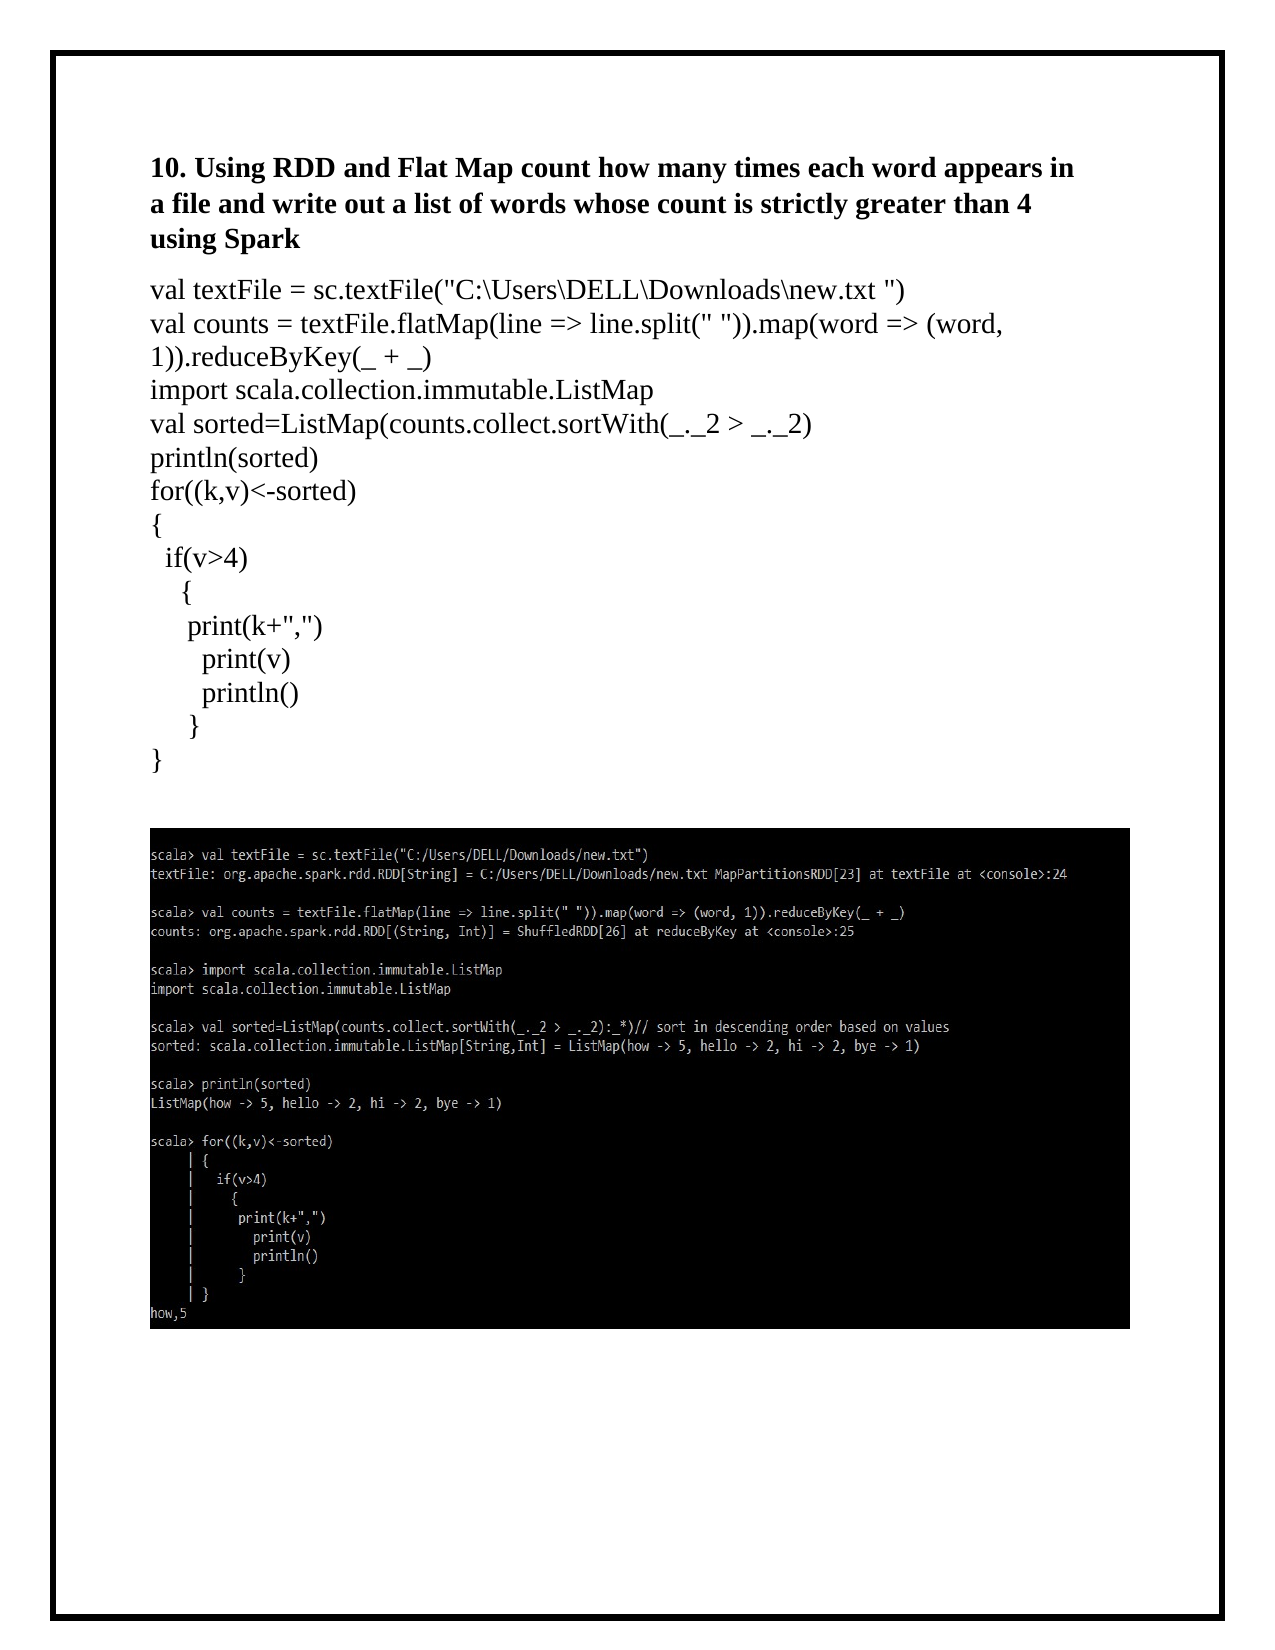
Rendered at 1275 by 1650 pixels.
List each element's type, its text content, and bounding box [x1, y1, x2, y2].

picture [150, 828, 1130, 1329]
text val sorted=ListMap(counts.collect.sortWith(_._2 > _._2) println(sorted) [150, 406, 814, 473]
text } [187, 708, 1158, 742]
text print(k+",") print(v) println() [187, 608, 324, 708]
text { [150, 507, 1158, 541]
subtitle Using RDD and Flat Map count how many times each word appears in a file and write out a list of words whose count is strictly greater than 4 using Spark [150, 150, 1094, 255]
text { [179, 574, 1158, 608]
text val textFile = sc.textFile("C:\Users\DELL\Downloads\new.txt ") [150, 272, 1158, 306]
text } [150, 742, 1158, 776]
text val counts = textFile.flatMap(line => line.split(" ")).map(word => (word, 1)).reduceByKey(_ + _) [150, 306, 1158, 373]
text if(v>4) [165, 541, 1158, 574]
text import scala.collection.immutable.ListMap [150, 373, 1158, 406]
text for((k,v)<-sorted) [150, 473, 1158, 507]
